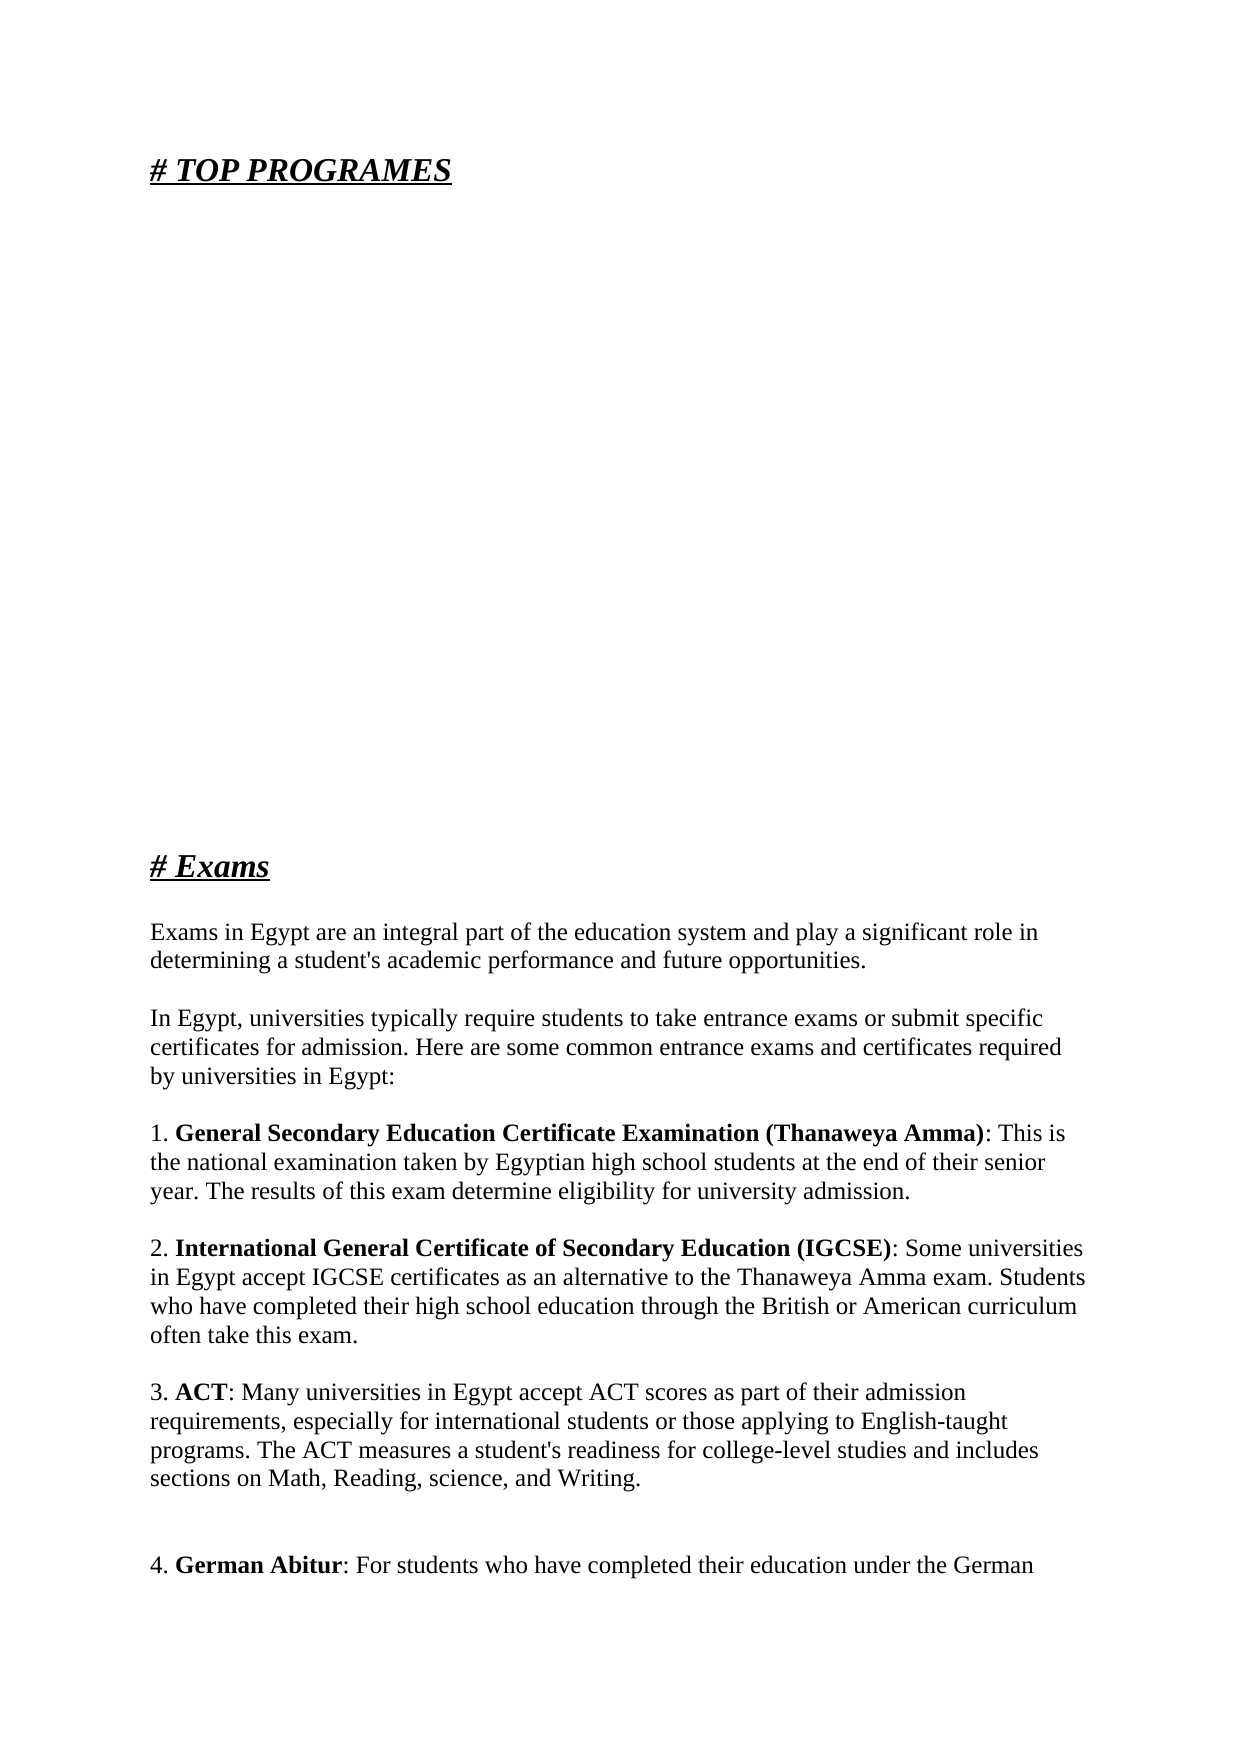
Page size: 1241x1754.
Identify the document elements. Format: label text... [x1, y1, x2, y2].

text In Egypt, universities typically require students to take entrance exams or submit specific certificates for admission. Here are some common entrance exams and certificates required by universities in Egypt: 1. General Secondary Education Certificate Examination (Thanaweya Amma): This is the national examination taken by Egyptian high school students at the end of their senior year. The results of this exam determine eligibility for university admission. 2. International General Certificate of Secondary Education (IGCSE): Some universities in Egypt accept IGCSE certificates as an alternative to the Thanaweya Amma exam. Students who have completed their high school education through the British or American curriculum often take this exam. 3. ACT: Many universities in Egypt accept ACT scores as part of their admission requirements, especially for international students or those applying to English-taught programs. The ACT measures a student's readiness for college-level studies and includes sections on Math, Reading, science, and Writing. [150, 1003, 1090, 1492]
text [150, 1521, 1090, 1579]
text # Exams [150, 846, 1090, 884]
text # TOP PROGRAMES [150, 150, 1090, 188]
text Exams in Egypt are an integral part of the education system and play a significant role in determining a student's academic performance and future opportunities. [150, 917, 1090, 974]
